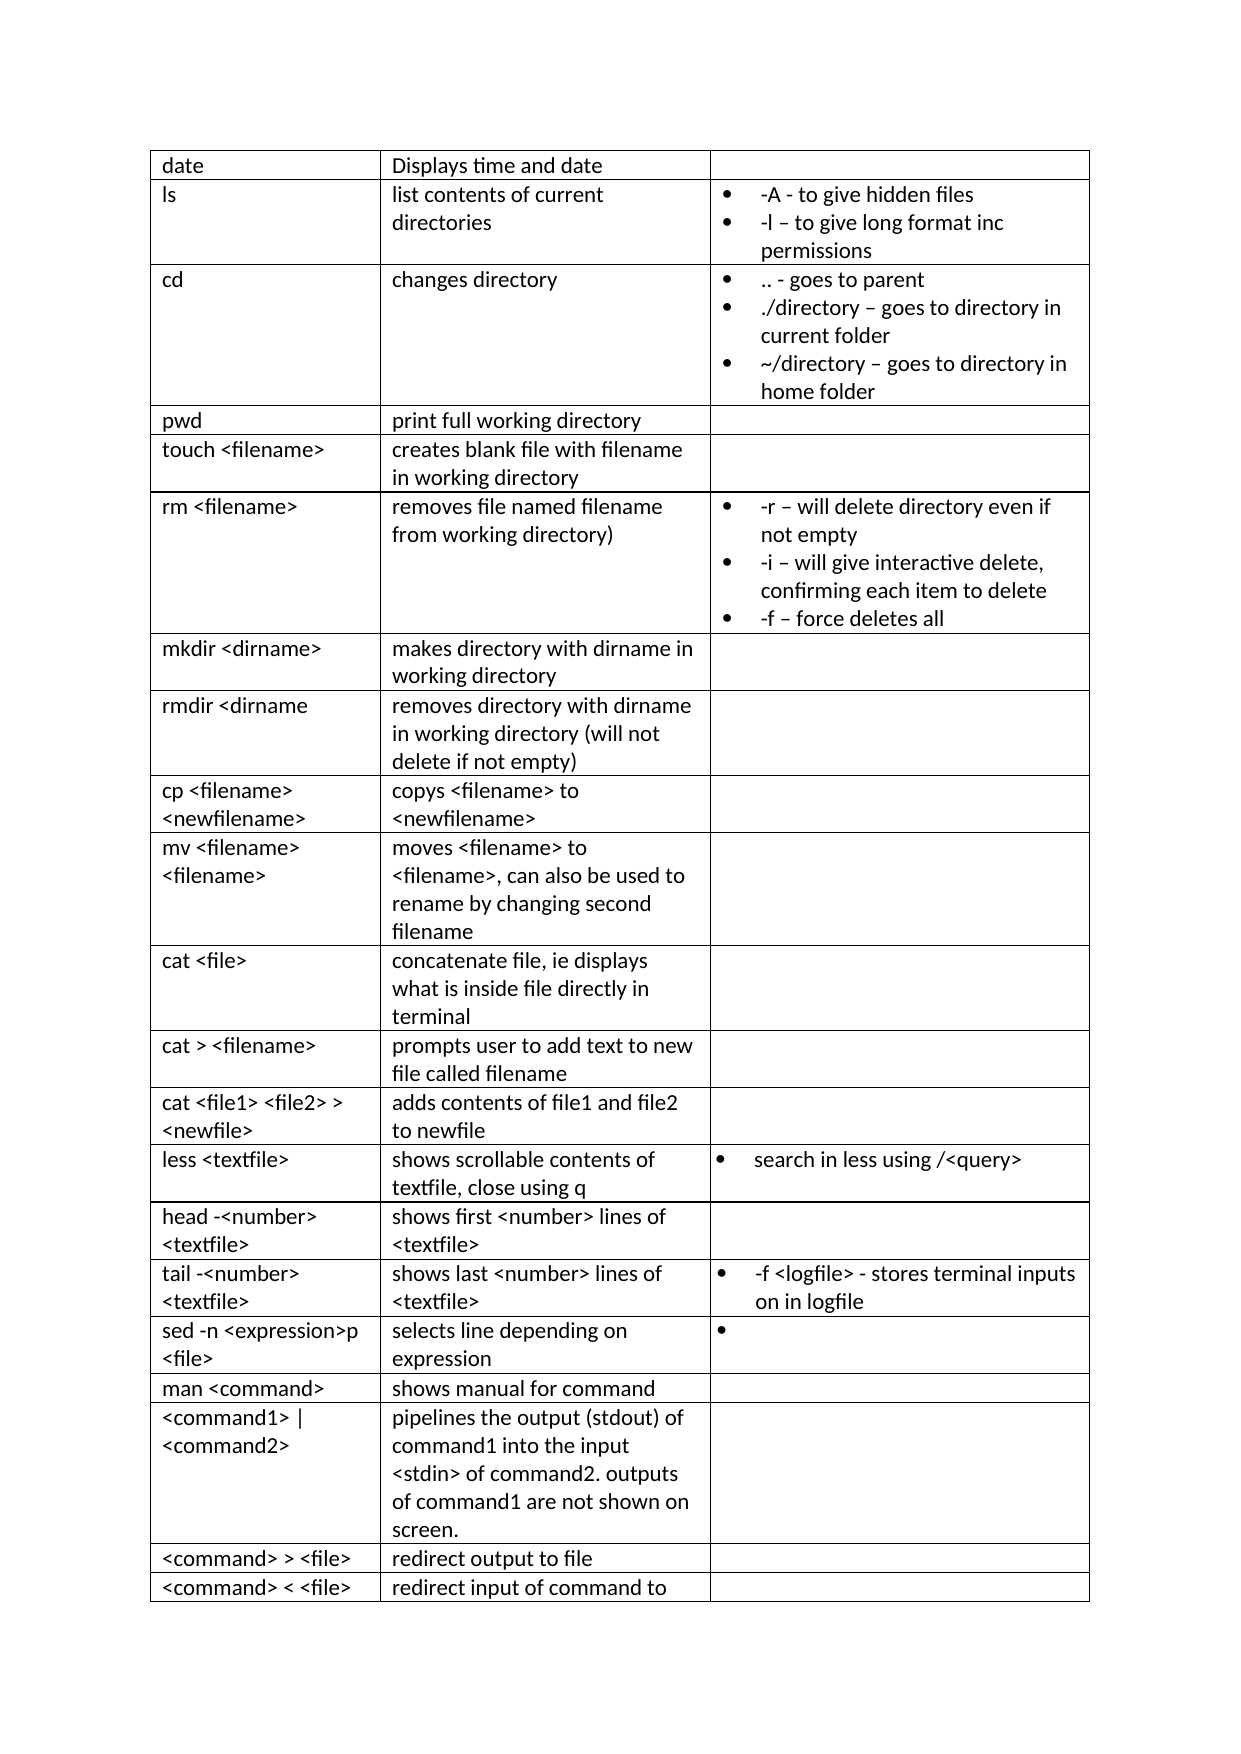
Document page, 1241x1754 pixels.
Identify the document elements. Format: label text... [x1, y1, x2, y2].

table_cell concatenate file, ie displays what is inside file directly in terminal [381, 946, 710, 1030]
table_cell [711, 634, 1089, 690]
table_cell shows first <number> lines of <textfile> [381, 1203, 710, 1258]
table_cell -A - to give hidden files -l – to give long format inc permissions [711, 180, 1089, 264]
table_cell rm <filename> [151, 493, 380, 633]
table_cell pwd [151, 406, 380, 434]
table_cell shows scrollable contents of textfile, close using q [381, 1145, 710, 1201]
table_cell [711, 691, 1089, 775]
table_cell <command> < <file> [151, 1573, 380, 1601]
table_cell [711, 1374, 1089, 1402]
table_cell [711, 1317, 1089, 1373]
table_cell [711, 1031, 1089, 1087]
table_cell removes file named filename from working directory) [381, 493, 710, 633]
table_cell print full working directory [381, 406, 710, 434]
table_cell selects line depending on expression [381, 1317, 710, 1373]
table_cell -f <logfile> - stores terminal inputs on in logfile [711, 1260, 1089, 1316]
table_cell [711, 1203, 1089, 1258]
table_cell cat <file> [151, 946, 380, 1030]
table_cell removes directory with dirname in working directory (will not delete if not empty) [381, 691, 710, 775]
table_cell redirect output to file [381, 1544, 710, 1572]
table_cell [711, 1544, 1089, 1572]
table_cell cd [151, 265, 380, 405]
table_cell cat > <filename> [151, 1031, 380, 1087]
table_cell [711, 833, 1089, 945]
table_cell tail -<number> <textfile> [151, 1260, 380, 1316]
table_cell shows manual for command [381, 1374, 710, 1402]
table_cell pipelines the output (stdout) of command1 into the input <stdin> of command2. outputs of command1 are not shown on screen. [381, 1403, 710, 1543]
table_cell redirect input of command to come from file [381, 1573, 710, 1601]
table_cell [711, 435, 1089, 491]
table_cell [711, 776, 1089, 832]
table_cell cat <file1> <file2> > <newfile> [151, 1088, 380, 1144]
table_cell list contents of current directories [381, 180, 710, 264]
table_cell rmdir <dirname [151, 691, 380, 775]
table_cell copys <filename> to <newfilename> [381, 776, 710, 832]
table_cell cp <filename> <newfilename> [151, 776, 380, 832]
table_cell -r – will delete directory even if not empty -i – will give interactive delete, confirming each item to delete -f – force deletes all [711, 493, 1089, 633]
table_cell [711, 406, 1089, 434]
table_cell head -<number> <textfile> [151, 1203, 380, 1258]
table_cell [711, 946, 1089, 1030]
table_cell [711, 1573, 1089, 1601]
table_cell man <command> [151, 1374, 380, 1402]
table_cell adds contents of file1 and file2 to newfile [381, 1088, 710, 1144]
table_cell changes directory [381, 265, 710, 405]
table_cell search in less using /<query> [711, 1145, 1089, 1201]
table_cell makes directory with dirname in working directory [381, 634, 710, 690]
table_cell touch <filename> [151, 435, 380, 491]
table_cell sed -n <expression>p <file> [151, 1317, 380, 1373]
table_cell moves <filename> to <filename>, can also be used to rename by changing second filename [381, 833, 710, 945]
table_cell date [151, 151, 380, 179]
table_cell mkdir <dirname> [151, 634, 380, 690]
table_cell <command> > <file> [151, 1544, 380, 1572]
table_cell [711, 1088, 1089, 1144]
table_cell [711, 1403, 1089, 1543]
table_cell [711, 151, 1089, 179]
table_cell creates blank file with filename in working directory [381, 435, 710, 491]
table_cell .. - goes to parent ./directory – goes to directory in current folder ~/directory – goes to directory in home folder [711, 265, 1089, 405]
table_cell prompts user to add text to new file called filename [381, 1031, 710, 1087]
table_cell Displays time and date [381, 151, 710, 179]
table_cell <command1> | <command2> [151, 1403, 380, 1543]
table_cell ls [151, 180, 380, 264]
table_cell mv <filename> <filename> [151, 833, 380, 945]
table_cell less <textfile> [151, 1145, 380, 1201]
table_cell shows last <number> lines of <textfile> [381, 1260, 710, 1316]
